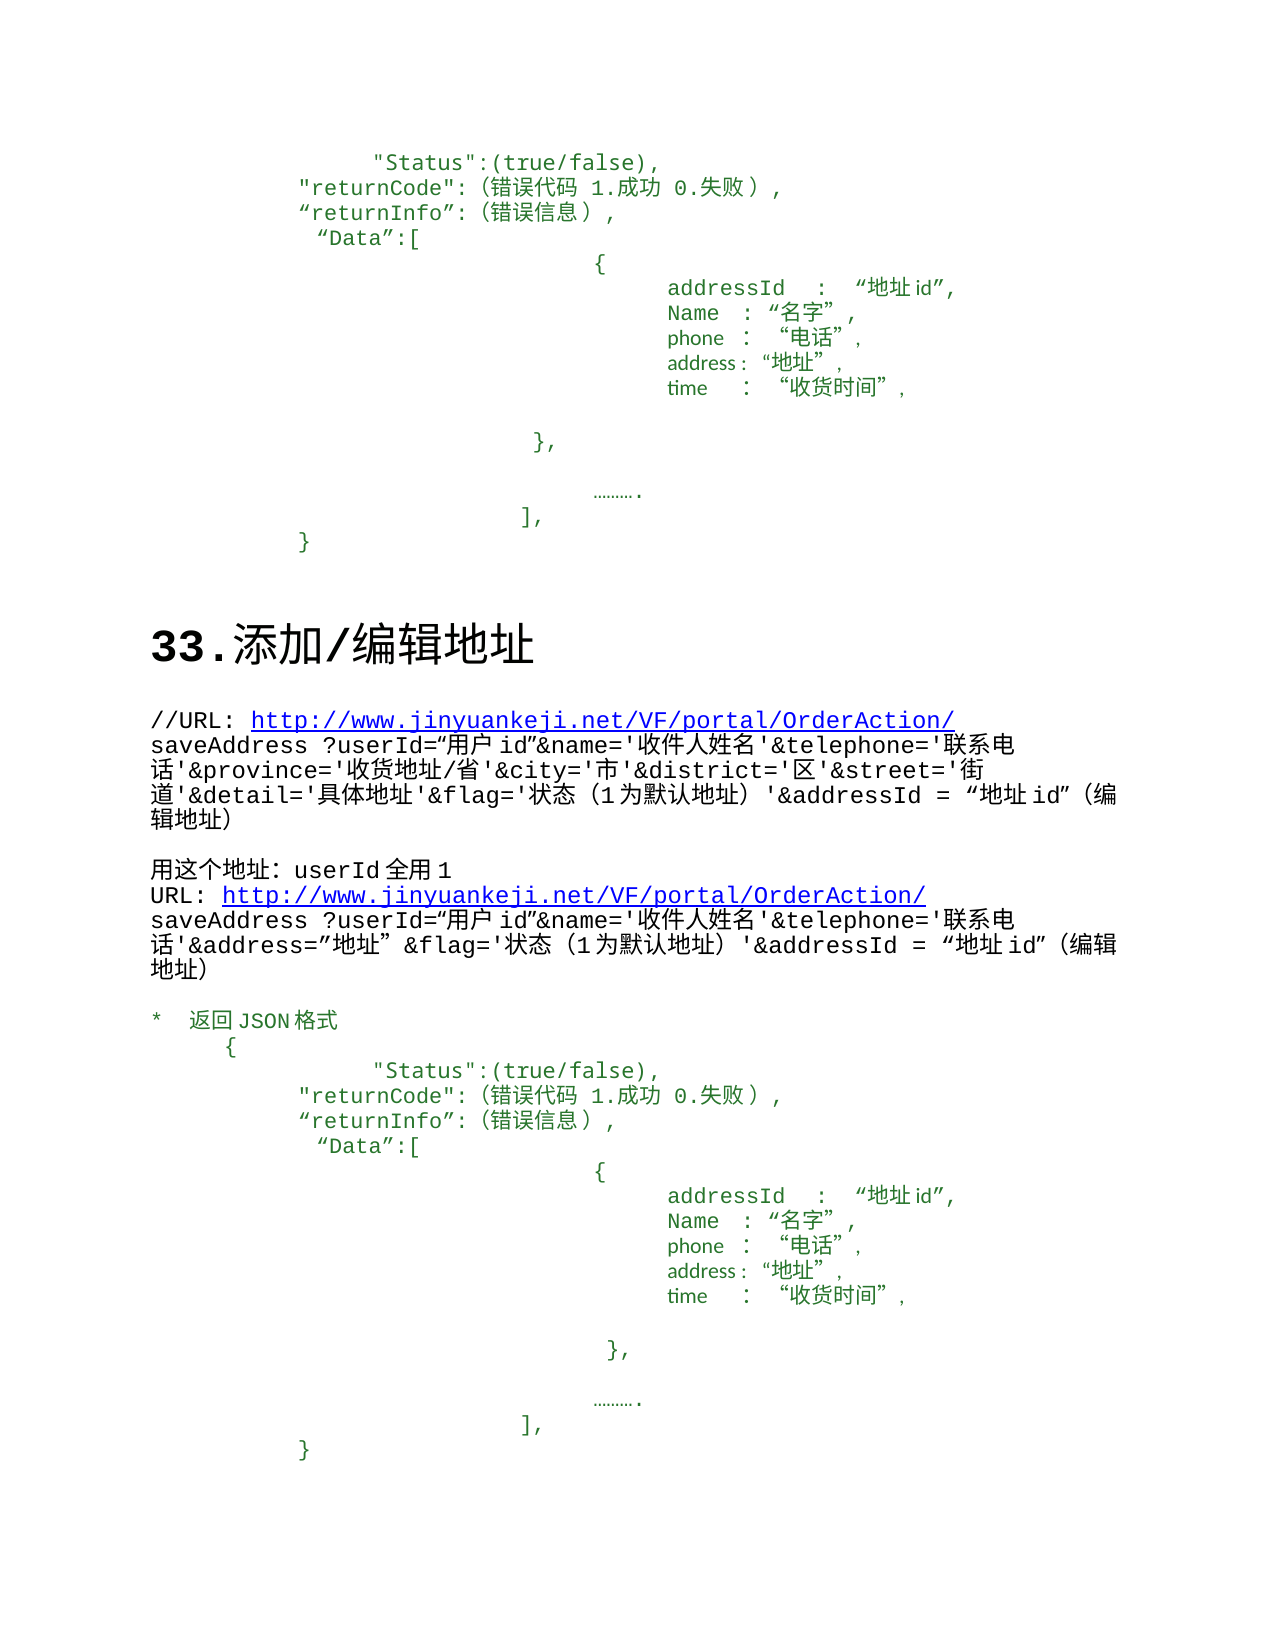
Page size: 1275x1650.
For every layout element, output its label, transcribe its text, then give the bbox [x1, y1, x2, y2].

text "returnCode":（错误代码 1.成功 0.失败 ）, [150, 1083, 1125, 1108]
text } [150, 1436, 1125, 1461]
text “Data”:[ [150, 1133, 1125, 1158]
text 用这个地址：userId全用1 [150, 858, 1125, 883]
text ], [150, 503, 1125, 528]
text ………. [150, 478, 1125, 503]
text }, [150, 1336, 1125, 1361]
text addressId : “地址id”, [150, 1183, 1125, 1208]
text “returnInfo”:（错误信息 ）, [150, 1108, 1125, 1133]
text phone ： “电话”, [150, 1233, 1125, 1258]
text URL: http://www.jinyuankeji.net/VF/portal/OrderAction/ [150, 883, 1125, 908]
text Name : “名字”, [150, 300, 1125, 325]
text Name : “名字”, [150, 1208, 1125, 1233]
text //URL: http://www.jinyuankeji.net/VF/portal/OrderAction/ [150, 708, 1125, 733]
text { [150, 1033, 1125, 1058]
text { [150, 1158, 1125, 1183]
text "Status":(true/false), [150, 1058, 1125, 1083]
text “Data”:[ [150, 225, 1125, 250]
text } [150, 528, 1125, 553]
text 33.添加/编辑地址 [150, 613, 1125, 674]
text }, [150, 428, 1125, 453]
text "Status":(true/false), [150, 150, 1125, 175]
text addressId : “地址id”, [150, 275, 1125, 300]
text time ： “收货时间”, [150, 375, 1125, 400]
text "returnCode":（错误代码 1.成功 0.失败 ）, [150, 175, 1125, 200]
text “returnInfo”:（错误信息 ）, [150, 200, 1125, 225]
text address : “地址”, [150, 350, 1125, 375]
text { [150, 250, 1125, 275]
text saveAddress ?userId=“用户id”&name='收件人姓名'&telephone='联系电话'&address=”地址”&flag='状态（1为默认地址）'&addressId = “地址id”（编辑地址） [150, 908, 1125, 983]
text address : “地址”, [150, 1258, 1125, 1283]
text time ： “收货时间”, [150, 1283, 1125, 1308]
text ], [150, 1411, 1125, 1436]
text ………. [150, 1386, 1125, 1411]
text phone ： “电话”, [150, 325, 1125, 350]
text * 返回JSON格式 [150, 1008, 1125, 1033]
text saveAddress ?userId=“用户id”&name='收件人姓名'&telephone='联系电话'&province='收货地址/省'&city='市'&district='区'&street='街道'&detail='具体地址'&flag='状态（1为默认地址）'&addressId = “地址id”（编辑地址） [150, 733, 1125, 833]
